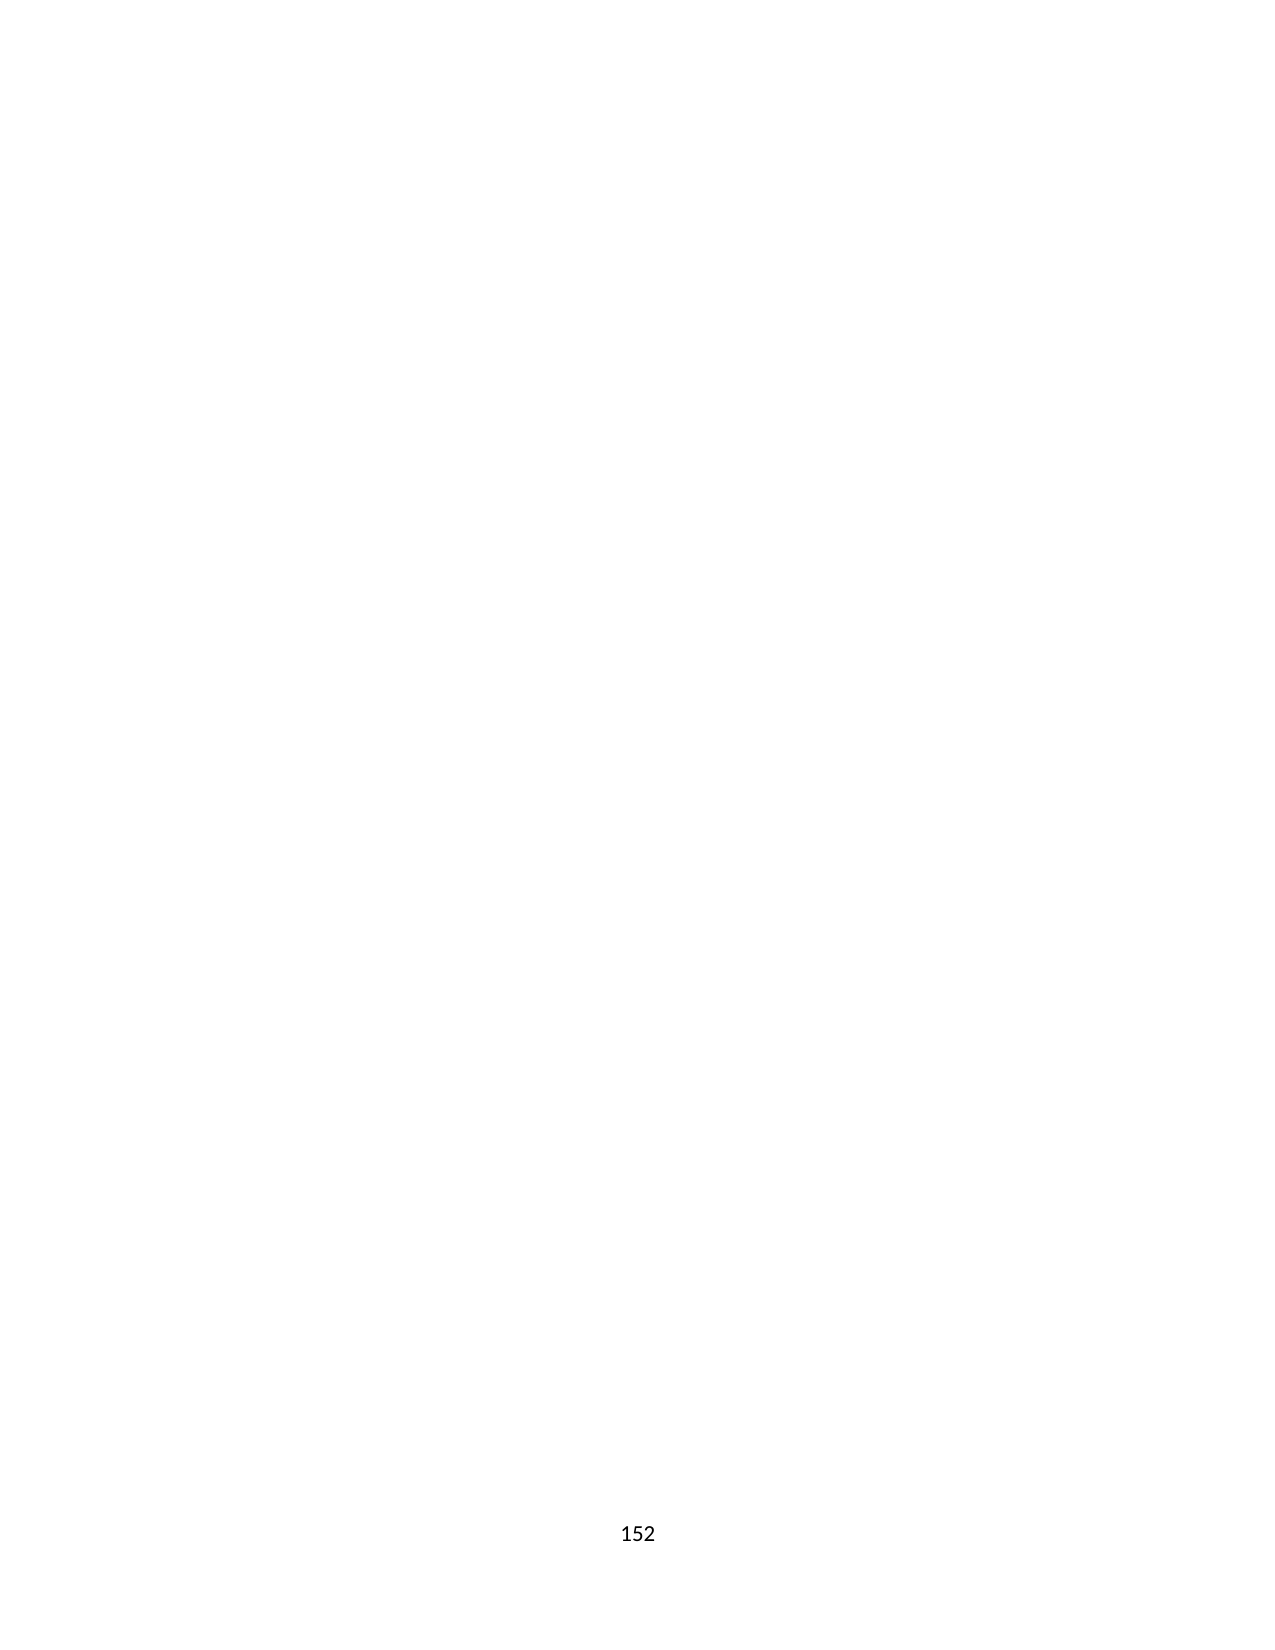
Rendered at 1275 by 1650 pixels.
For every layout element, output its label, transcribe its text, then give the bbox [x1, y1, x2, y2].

text 152 [150, 1523, 1125, 1546]
